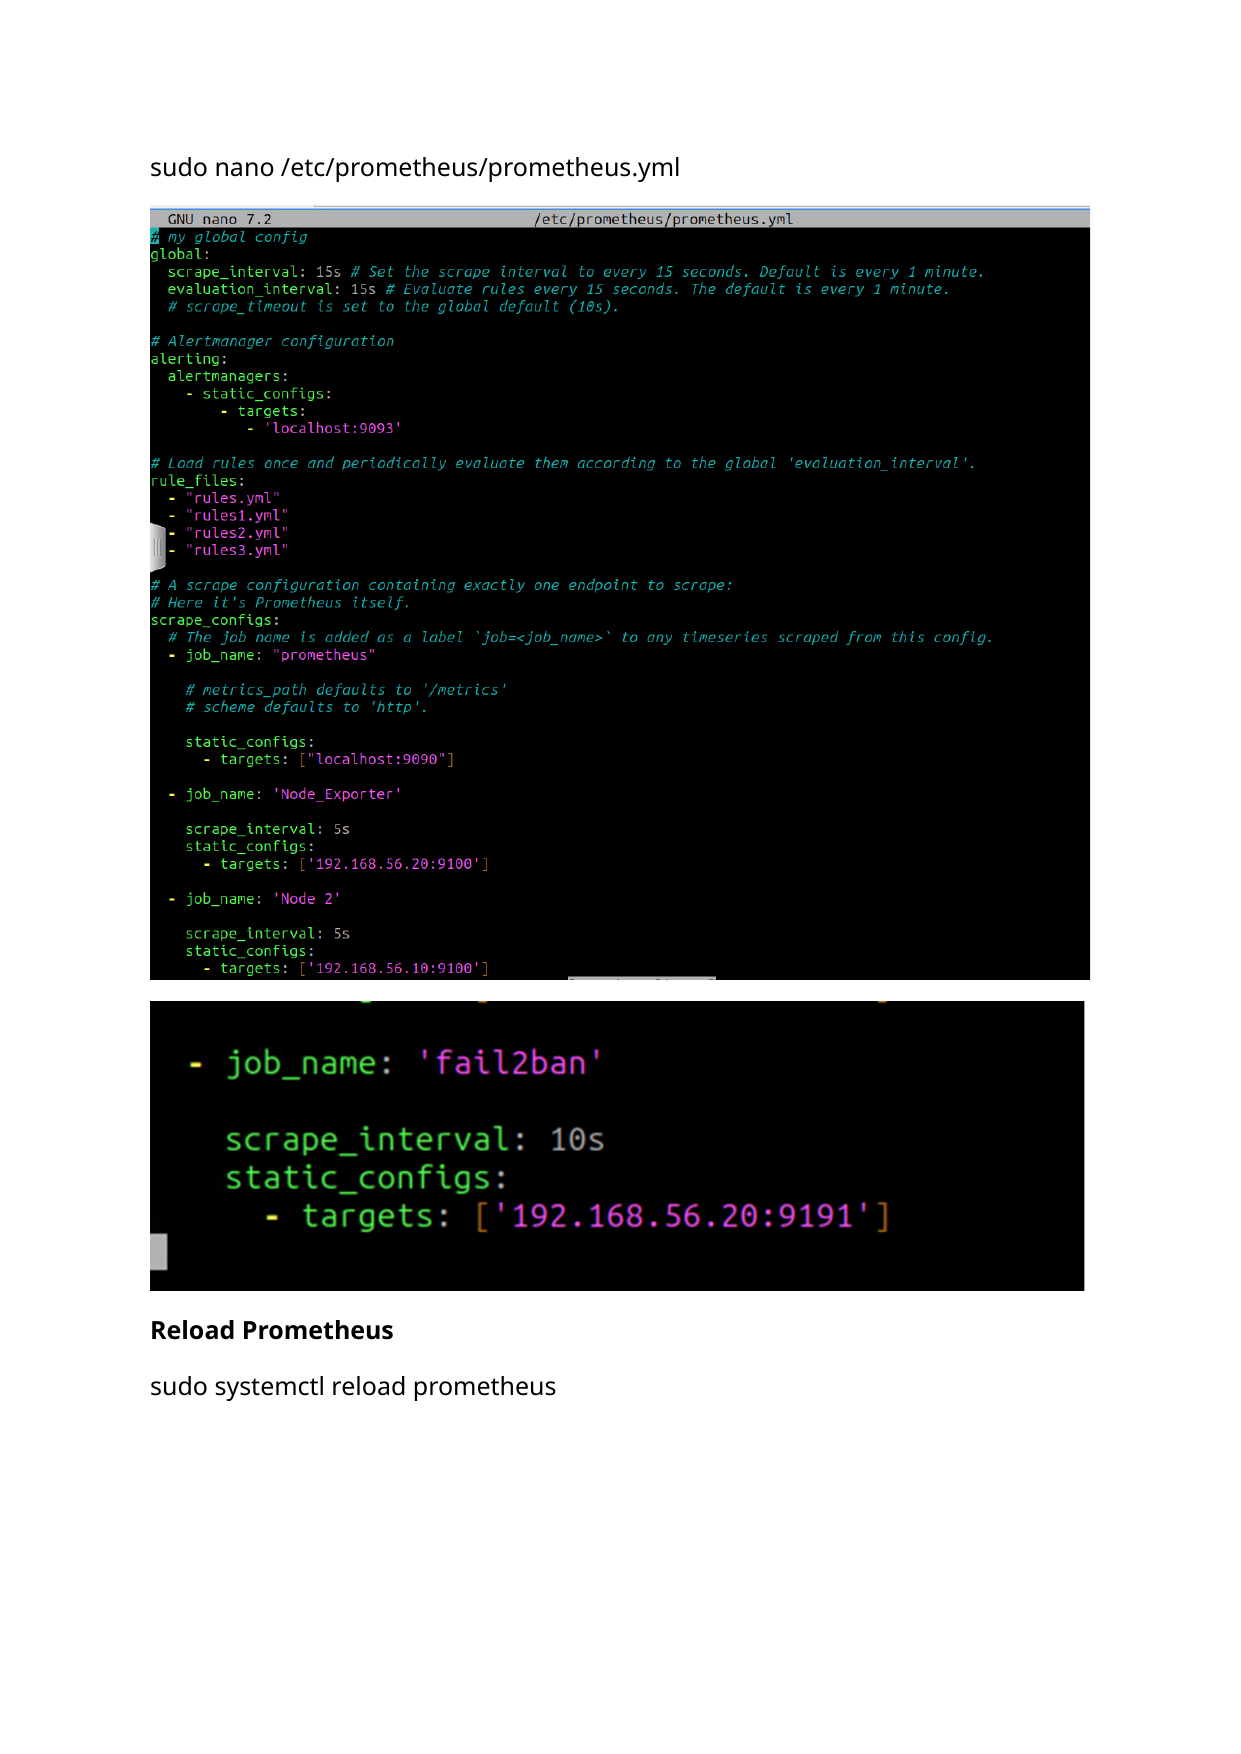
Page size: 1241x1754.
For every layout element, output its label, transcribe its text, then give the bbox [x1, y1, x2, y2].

text sudo nano /etc/prometheus/prometheus.yml [150, 150, 1090, 184]
picture [150, 1001, 1085, 1291]
picture [150, 205, 1091, 980]
text Reload Prometheus [150, 1313, 1090, 1347]
text sudo systemctl reload prometheus [150, 1368, 1090, 1402]
